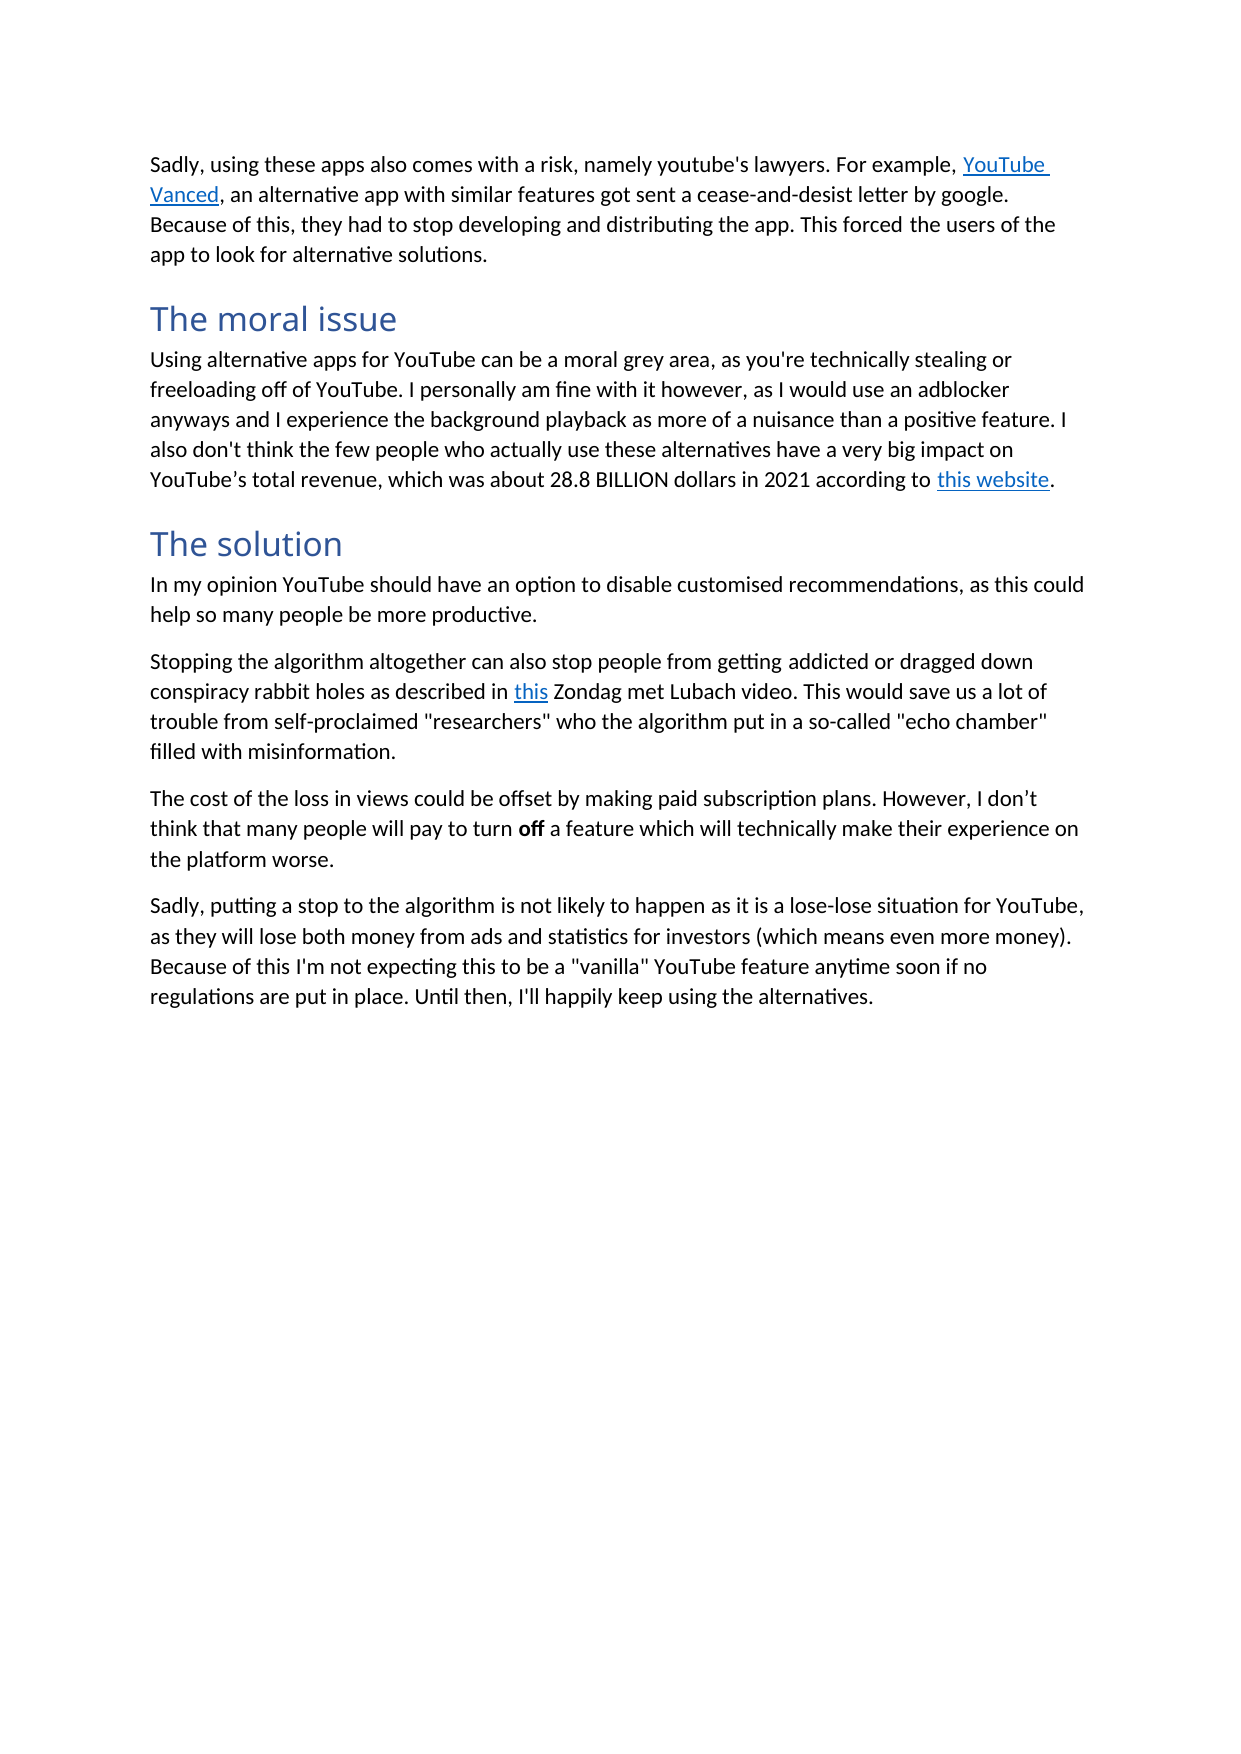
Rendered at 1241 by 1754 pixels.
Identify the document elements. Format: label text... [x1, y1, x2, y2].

text Sadly, using these apps also comes with a risk, namely youtube's lawyers. For example, YouTube Vanced, an alternative app with similar features got sent a cease-and-desist letter by google. Because of this, they had to stop developing and distributing the app. This forced the users of the app to look for alternative solutions. [150, 150, 1090, 269]
text Sadly, putting a stop to the algorithm is not likely to happen as it is a lose-lose situation for YouTube, as they will lose both money from ads and statistics for investors (which means even more money). Because of this I'm not expecting this to be a "vanilla" YouTube feature anytime soon if no regulations are put in place. Until then, I'll happily keep using the alternatives. [150, 892, 1090, 1010]
text Stopping the algorithm altogether can also stop people from getting addicted or dragged down conspiracy rabbit holes as described in this Zondag met Lubach video. This would save us a lot of trouble from self-proclaimed "researchers" who the algorithm put in a so-called "echo chamber" filled with misinformation. [150, 647, 1090, 766]
subtitle The moral issue [150, 296, 1090, 341]
text Using alternative apps for YouTube can be a moral grey area, as you're technically stealing or freeloading off of YouTube. I personally am fine with it however, as I would use an adblocker anyways and I experience the background playback as more of a nuisance than a positive feature. I also don't think the few people who actually use these alternatives have a very big impact on YouTube’s total revenue, which was about 28.8 BILLION dollars in 2021 according to this website. [150, 345, 1090, 494]
text The cost of the loss in views could be offset by making paid subscription plans. However, I don’t think that many people will pay to turn off a feature which will technically make their experience on the platform worse. [150, 784, 1090, 873]
subtitle The solution [150, 521, 1090, 566]
text In my opinion YouTube should have an option to disable customised recommendations, as this could help so many people be more productive. [150, 570, 1090, 628]
